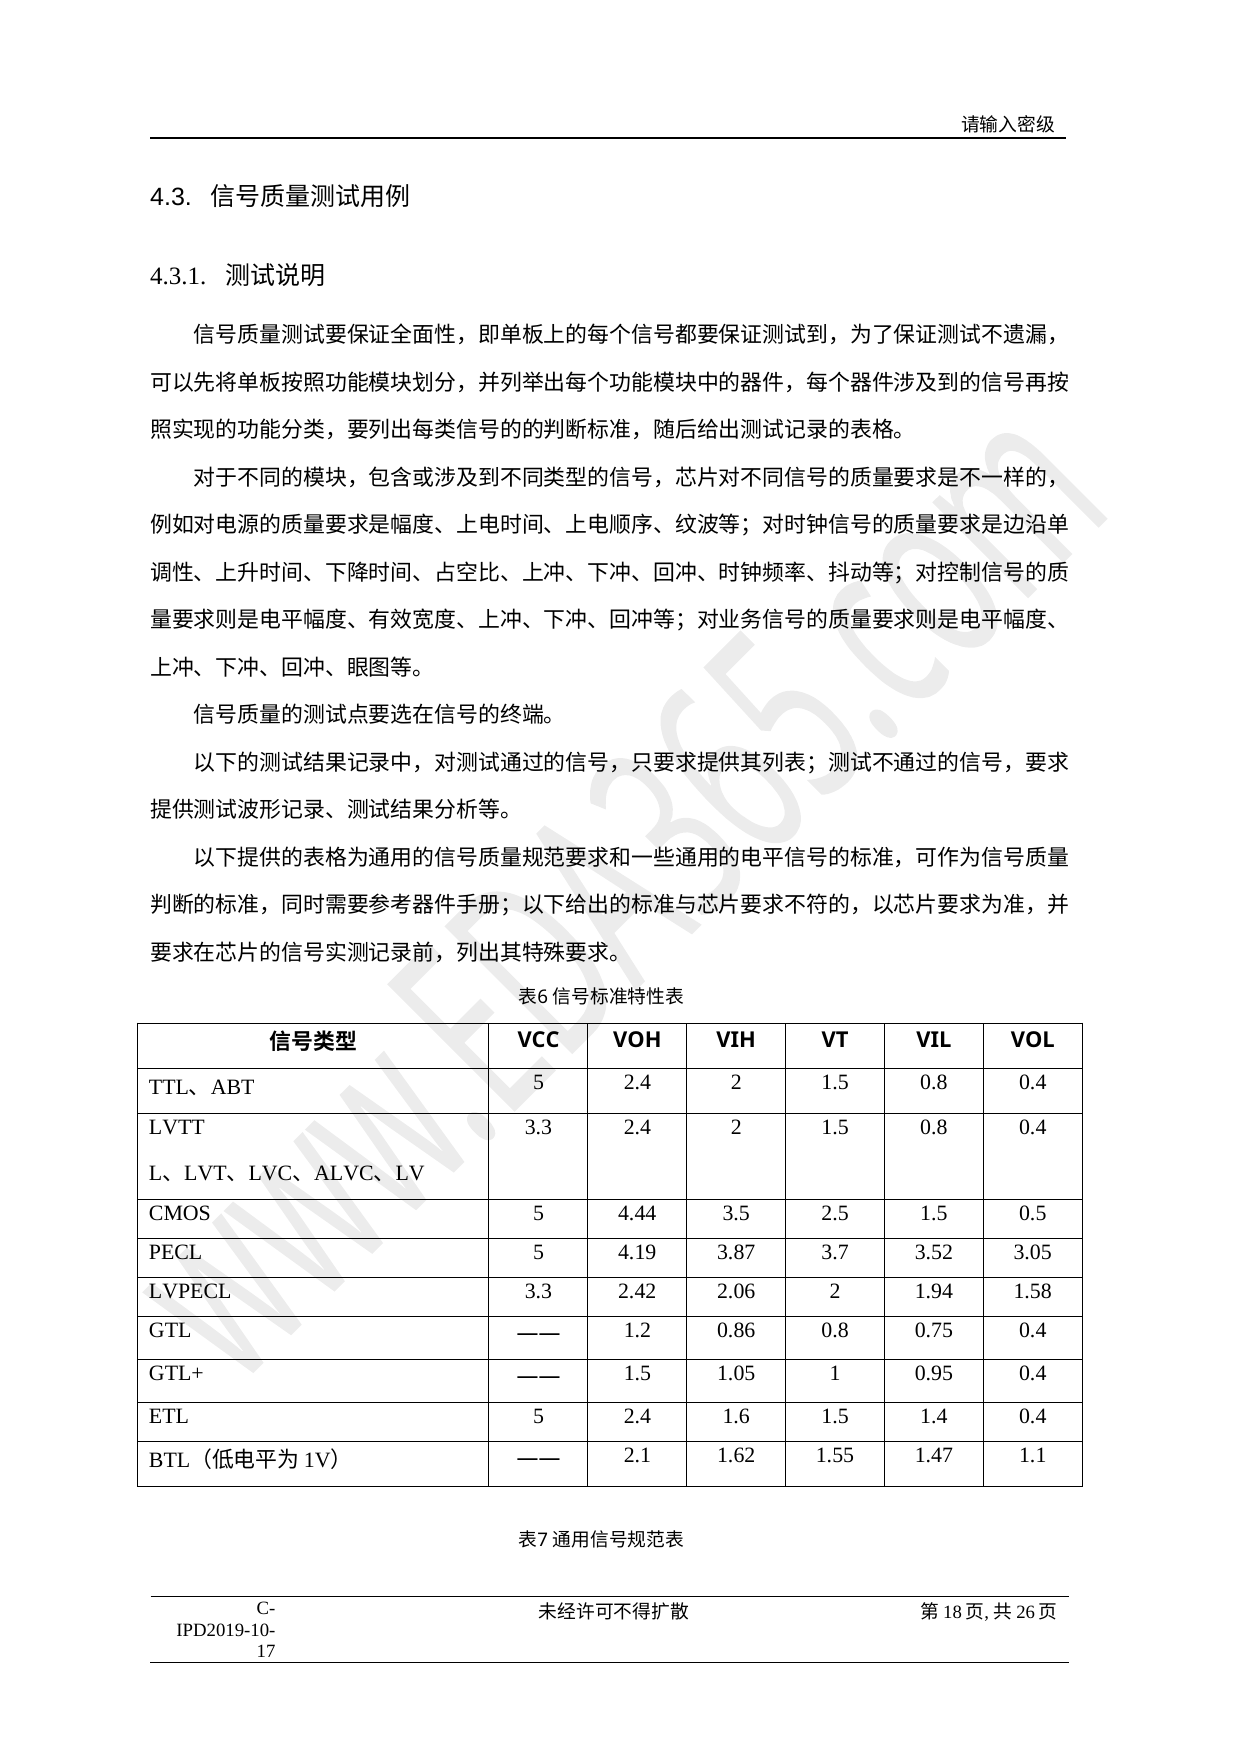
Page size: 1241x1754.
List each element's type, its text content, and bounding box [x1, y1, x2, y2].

table_cell 4.44 [588, 1200, 686, 1238]
text 信号质量测试要保证全面性，即单板上的每个信号都要保证测试到，为了保证测试不遗漏，可以先将单板按照功能模块划分，并列举出每个功能模块中的器件，每个器件涉及到的信号再按照实现的功能分类，要列出每类信号的的判断标准，随后给出测试记录的表格。 [150, 317, 1069, 444]
table_cell 2.1 [588, 1442, 686, 1486]
table_cell GTL+ [138, 1360, 488, 1402]
table_cell BTL（低电平为1V） [138, 1442, 488, 1486]
table_header VIH [687, 1024, 785, 1068]
table_cell —— [489, 1360, 587, 1402]
table_cell 0.4 [984, 1069, 1082, 1113]
table_cell 1.47 [885, 1442, 983, 1486]
text 以下的测试结果记录中，对测试通过的信号，只要求提供其列表；测试不通过的信号，要求提供测试波形记录、测试结果分析等。 [150, 744, 1069, 824]
table_cell —— [489, 1442, 587, 1486]
table_cell 1.4 [885, 1403, 983, 1441]
table_cell 2.06 [687, 1278, 785, 1316]
table_cell 1.1 [984, 1442, 1082, 1486]
table_cell —— [489, 1317, 587, 1359]
table_cell 0.75 [885, 1317, 983, 1359]
text 对于不同的模块，包含或涉及到不同类型的信号，芯片对不同信号的质量要求是不一样的，例如对电源的质量要求是幅度、上电时间、上电顺序、纹波等；对时钟信号的质量要求是边沿单调性、上升时间、下降时间、占空比、上冲、下冲、回冲、时钟频率、抖动等；对控制信号的质量要求则是电平幅度、有效宽度、上冲、下冲、回冲等；对业务信号的质量要求则是电平幅度、上冲、下冲、回冲、眼图等。 [150, 459, 1069, 681]
table_cell 1.5 [786, 1069, 884, 1113]
table_cell 0.4 [984, 1360, 1082, 1402]
table_cell 2.4 [588, 1403, 686, 1441]
table_cell 5 [489, 1069, 587, 1113]
table_header VOH [588, 1024, 686, 1068]
table_cell 3.52 [885, 1239, 983, 1277]
table_cell 0.4 [984, 1114, 1082, 1199]
table_cell 1.5 [786, 1403, 884, 1441]
table_cell 2 [786, 1278, 884, 1316]
table_cell 2 [687, 1114, 785, 1199]
table_cell 4.19 [588, 1239, 686, 1277]
text 以下提供的表格为通用的信号质量规范要求和一些通用的电平信号的标准，可作为信号质量判断的标准，同时需要参考器件手册；以下给出的标准与芯片要求不符的，以芯片要求为准，并要求在芯片的信号实测记录前，列出其特殊要求。 [150, 839, 1069, 966]
table_cell CMOS [138, 1200, 488, 1238]
table_cell 0.8 [786, 1317, 884, 1359]
table_cell LVTTL、LVT、LVC、ALVC、LV [138, 1114, 488, 1199]
text 信号质量的测试点要选在信号的终端。 [150, 697, 1069, 729]
subtitle 信号质量测试用例 [150, 176, 1069, 213]
table_cell 5 [489, 1403, 587, 1441]
table_cell 3.5 [687, 1200, 785, 1238]
table_cell LVPECL [138, 1278, 488, 1316]
table_cell 1.94 [885, 1278, 983, 1316]
table_cell 0.95 [885, 1360, 983, 1402]
table_cell 0.8 [885, 1114, 983, 1199]
table_cell 1.2 [588, 1317, 686, 1359]
table_header VOL [984, 1024, 1082, 1068]
table_cell 1.5 [588, 1360, 686, 1402]
table_cell 0.5 [984, 1200, 1082, 1238]
table_cell 1.62 [687, 1442, 785, 1486]
table_cell 1.5 [885, 1200, 983, 1238]
table_cell 2.42 [588, 1278, 686, 1316]
table_cell PECL [138, 1239, 488, 1277]
table_cell 2 [687, 1069, 785, 1113]
table_cell 1.55 [786, 1442, 884, 1486]
table_cell 0.86 [687, 1317, 785, 1359]
table_cell 3.05 [984, 1239, 1082, 1277]
table_cell 2.4 [588, 1069, 686, 1113]
table_cell 5 [489, 1200, 587, 1238]
table_cell ETL [138, 1403, 488, 1441]
table_cell 1.58 [984, 1278, 1082, 1316]
table_cell 1.6 [687, 1403, 785, 1441]
table_cell 3.3 [489, 1114, 587, 1199]
table_cell 3.7 [786, 1239, 884, 1277]
text 信号标准特性表 [150, 982, 1069, 1009]
table_header VCC [489, 1024, 587, 1068]
table_cell 3.3 [489, 1278, 587, 1316]
table_cell 3.87 [687, 1239, 785, 1277]
table_cell GTL [138, 1317, 488, 1359]
table_header VIL [885, 1024, 983, 1068]
table_cell 2.4 [588, 1114, 686, 1199]
table_cell 5 [489, 1239, 587, 1277]
subtitle 测试说明 [150, 256, 1069, 292]
table_header VT [786, 1024, 884, 1068]
table_cell 1.5 [786, 1114, 884, 1199]
table_cell 1 [786, 1360, 884, 1402]
table_cell 0.8 [885, 1069, 983, 1113]
table_cell TTL、ABT [138, 1069, 488, 1113]
table_cell 1.05 [687, 1360, 785, 1402]
table_cell 0.4 [984, 1403, 1082, 1441]
table_cell 0.4 [984, 1317, 1082, 1359]
table_header 信号类型 [138, 1024, 488, 1068]
table_cell 2.5 [786, 1200, 884, 1238]
text 通用信号规范表 [150, 1525, 1069, 1552]
